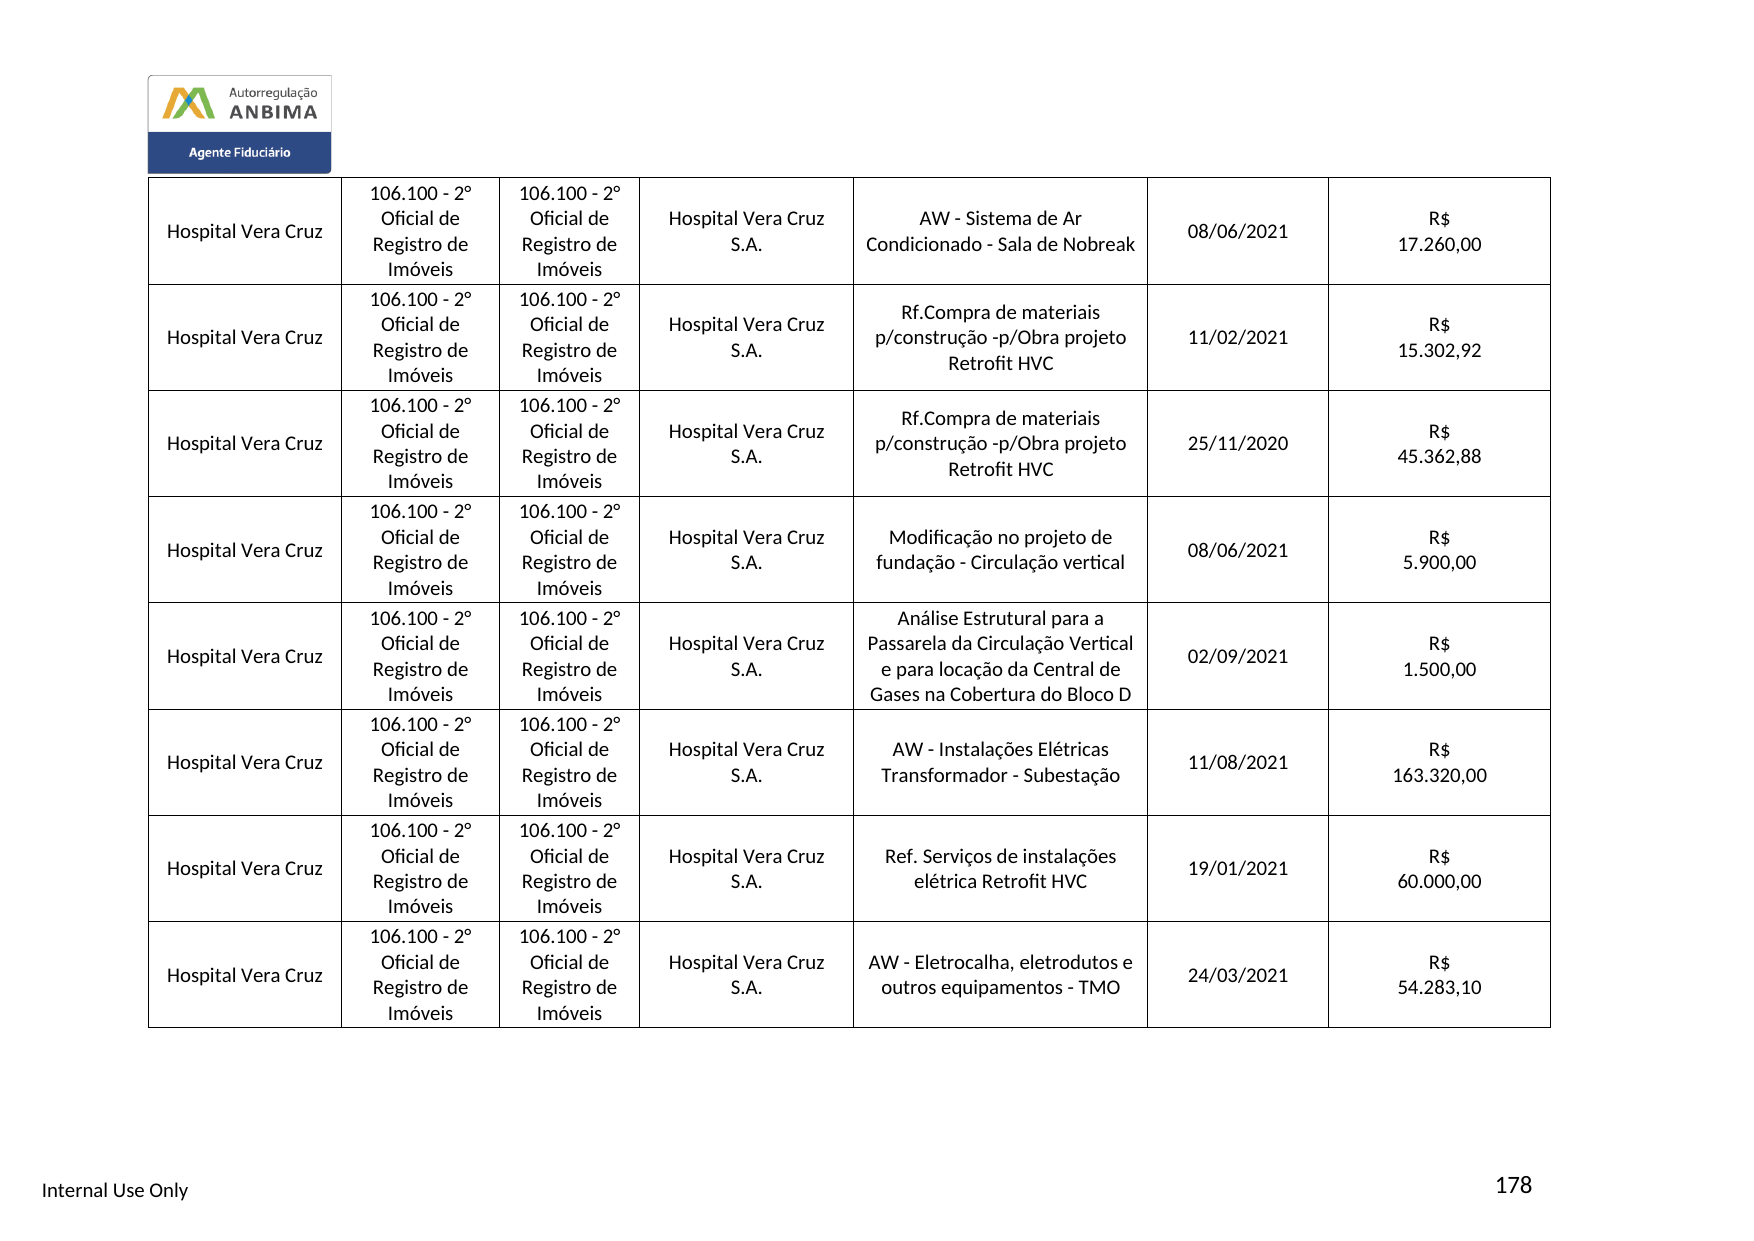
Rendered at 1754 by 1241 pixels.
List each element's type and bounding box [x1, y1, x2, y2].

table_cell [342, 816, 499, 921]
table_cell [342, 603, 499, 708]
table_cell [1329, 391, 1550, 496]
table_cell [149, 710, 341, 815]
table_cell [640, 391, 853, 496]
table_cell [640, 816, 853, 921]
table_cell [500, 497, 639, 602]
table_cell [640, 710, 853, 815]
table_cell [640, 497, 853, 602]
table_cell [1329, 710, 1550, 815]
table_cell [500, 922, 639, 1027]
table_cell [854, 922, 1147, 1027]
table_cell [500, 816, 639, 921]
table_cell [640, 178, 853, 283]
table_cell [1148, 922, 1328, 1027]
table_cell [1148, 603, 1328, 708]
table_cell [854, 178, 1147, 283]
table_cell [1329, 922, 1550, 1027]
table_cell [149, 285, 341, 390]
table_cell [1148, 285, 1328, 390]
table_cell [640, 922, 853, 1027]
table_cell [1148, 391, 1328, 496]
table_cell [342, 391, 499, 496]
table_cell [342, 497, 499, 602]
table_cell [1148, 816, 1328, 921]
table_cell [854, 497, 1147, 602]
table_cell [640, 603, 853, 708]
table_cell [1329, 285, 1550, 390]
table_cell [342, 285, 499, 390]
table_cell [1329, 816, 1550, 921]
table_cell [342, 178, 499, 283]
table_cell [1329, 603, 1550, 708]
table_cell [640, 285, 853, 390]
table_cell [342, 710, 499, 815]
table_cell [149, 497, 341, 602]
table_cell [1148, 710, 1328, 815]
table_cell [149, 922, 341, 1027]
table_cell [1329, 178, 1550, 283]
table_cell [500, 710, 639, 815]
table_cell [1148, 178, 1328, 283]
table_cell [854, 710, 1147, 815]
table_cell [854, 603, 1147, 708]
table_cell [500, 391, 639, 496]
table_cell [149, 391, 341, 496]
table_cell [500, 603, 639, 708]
picture [147, 75, 332, 174]
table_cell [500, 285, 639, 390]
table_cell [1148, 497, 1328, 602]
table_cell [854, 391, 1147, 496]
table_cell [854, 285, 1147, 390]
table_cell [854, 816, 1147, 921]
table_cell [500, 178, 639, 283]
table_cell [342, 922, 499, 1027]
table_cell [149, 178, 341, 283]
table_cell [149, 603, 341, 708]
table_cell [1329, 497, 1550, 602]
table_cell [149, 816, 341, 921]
